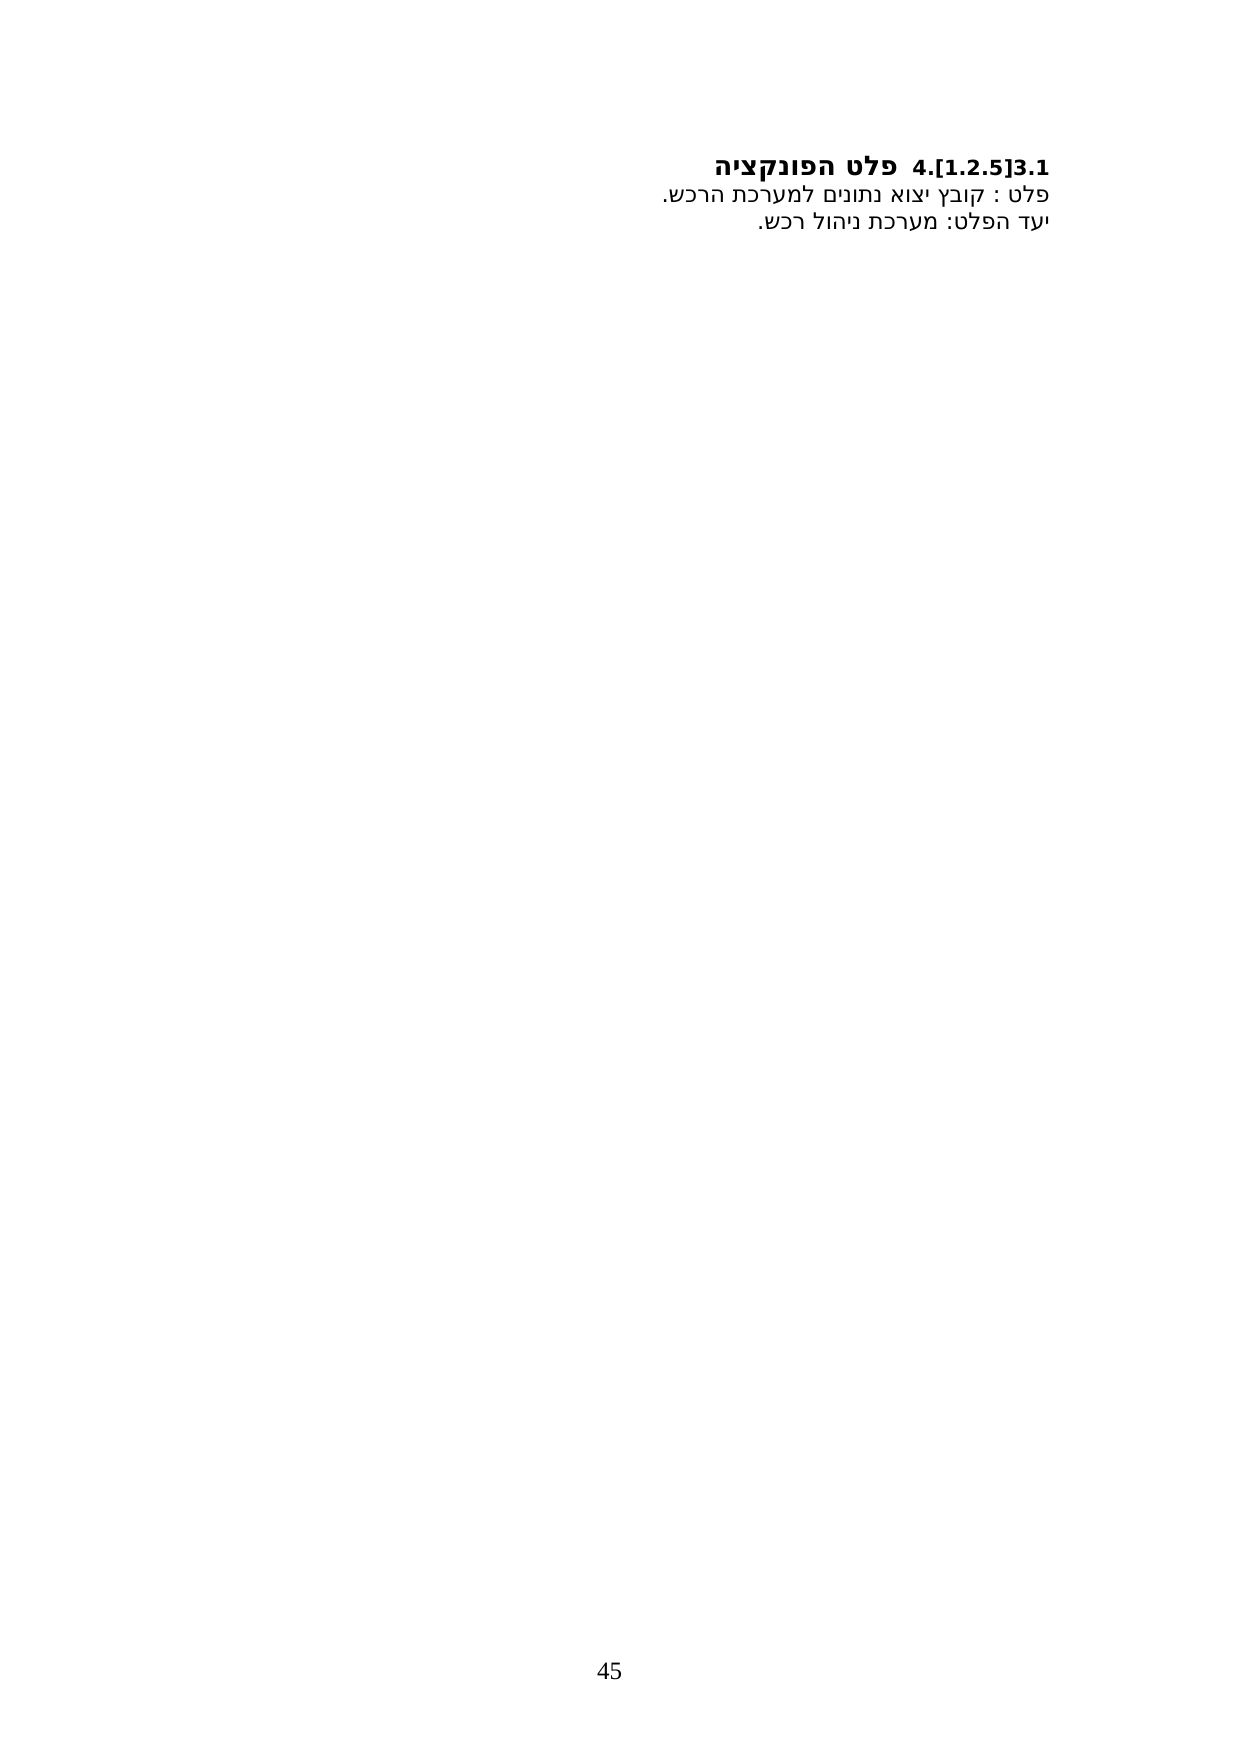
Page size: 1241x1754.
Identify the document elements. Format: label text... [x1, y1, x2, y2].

text יעד הפלט: מערכת ניהול רכש. [131, 208, 1050, 235]
text 3.1[1.2.5].4 פלט הפונקציה [131, 150, 1050, 182]
text פלט : קובץ יצוא נתונים למערכת הרכש. [131, 182, 1050, 208]
